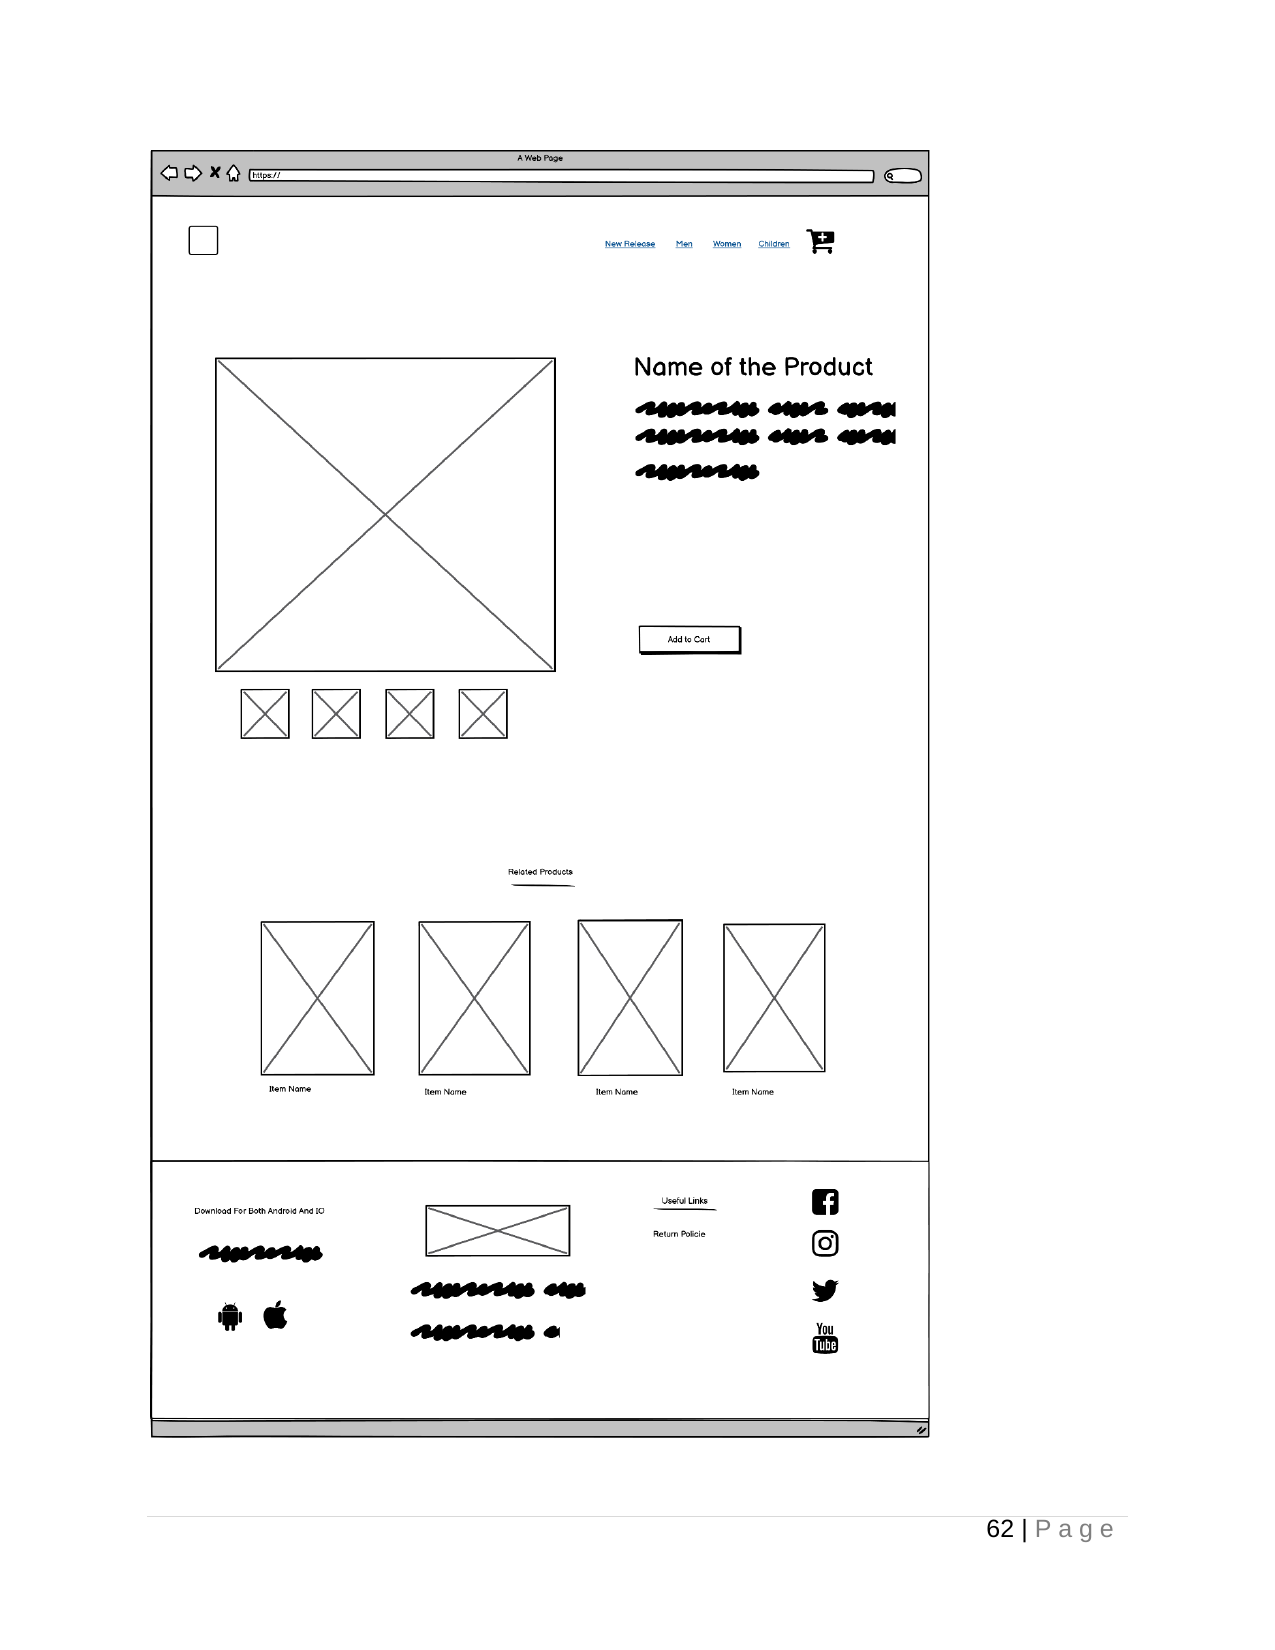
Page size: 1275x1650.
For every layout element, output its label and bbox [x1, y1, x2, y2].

picture [150, 150, 930, 1438]
